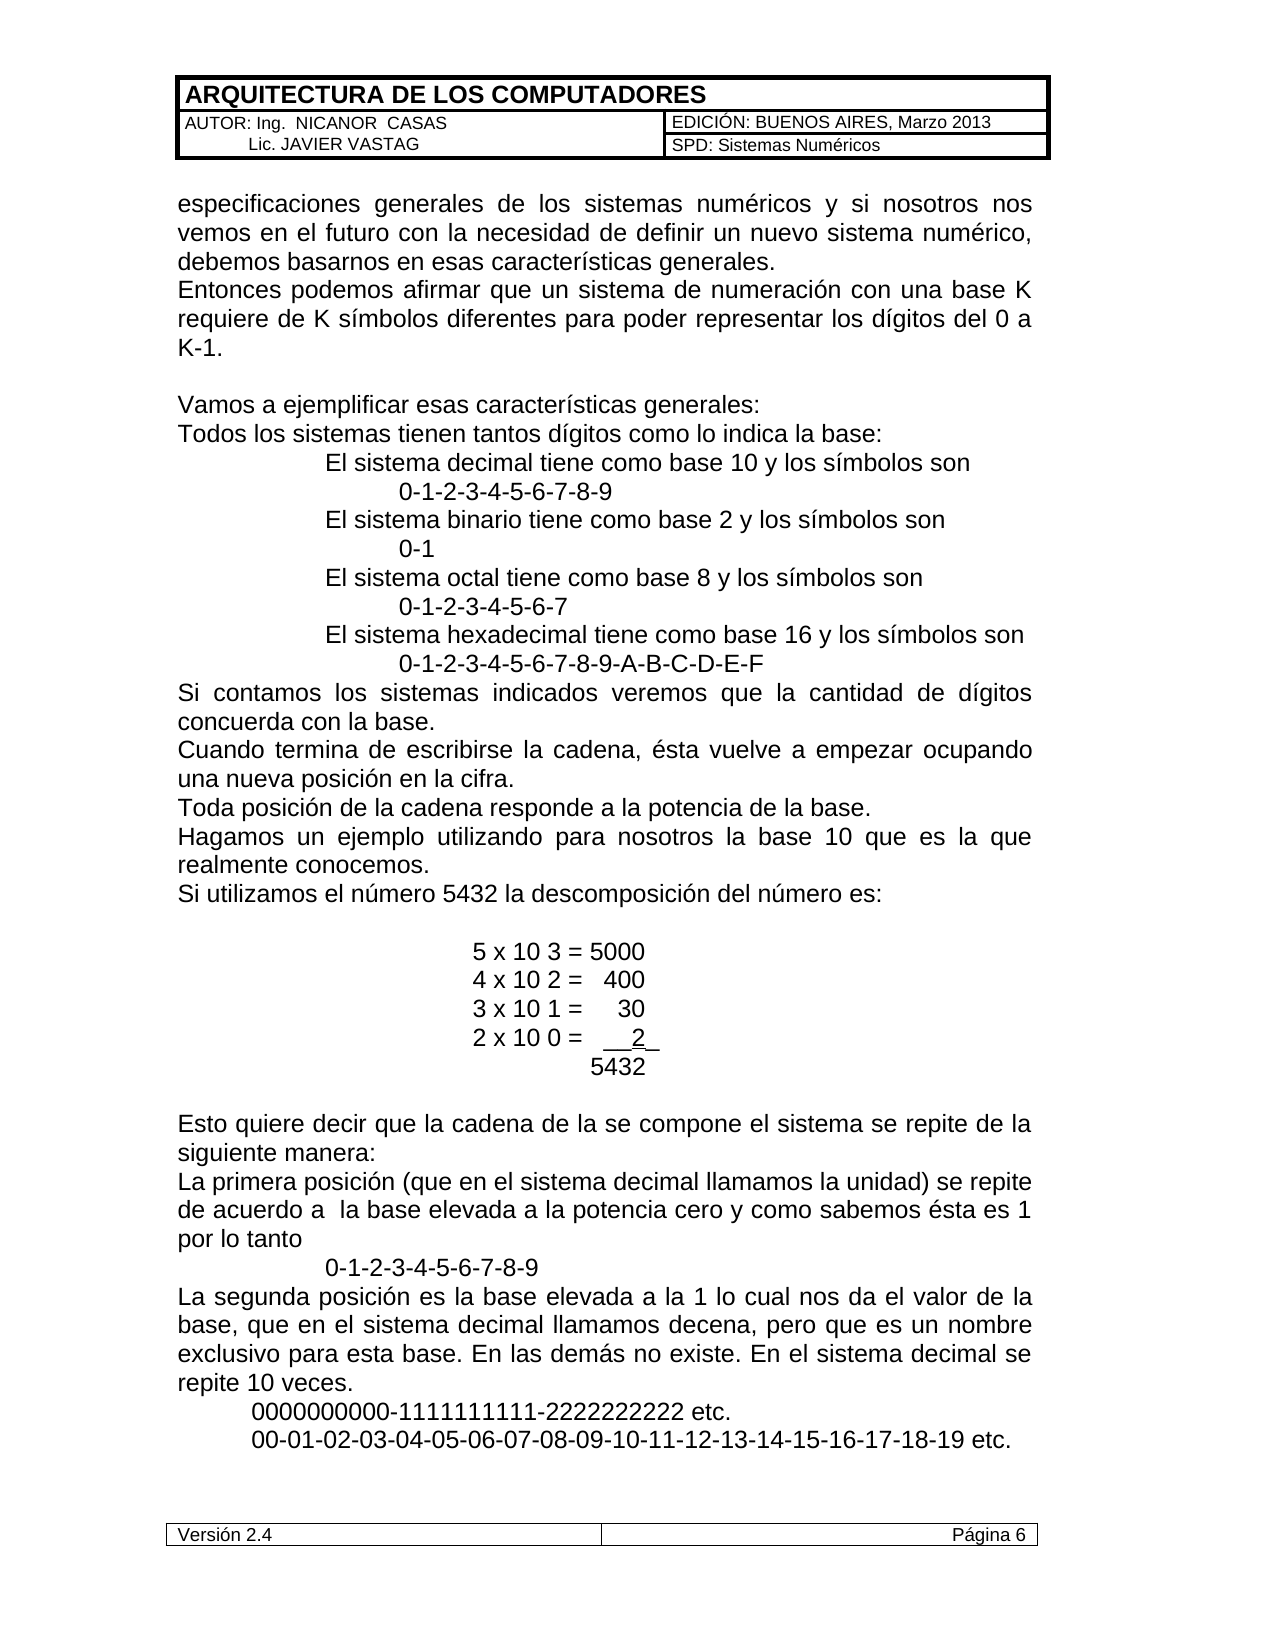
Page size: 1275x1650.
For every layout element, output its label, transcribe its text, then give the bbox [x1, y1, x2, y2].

text Cuando termina de escribirse la cadena, ésta vuelve a empezar ocupando una nueva posición en la cifra. [177, 735, 1034, 793]
text 0000000000-1111111111-2222222222 etc. [251, 1396, 1034, 1425]
text 00-01-02-03-04-05-06-07-08-09-10-11-12-13-14-15-16-17-18-19 etc. [251, 1425, 1034, 1454]
text Vamos a ejemplificar esas características generales: [177, 390, 1034, 419]
text 0-1-2-3-4-5-6-7-8-9 [398, 476, 1034, 505]
text Si contamos los sistemas indicados veremos que la cantidad de dígitos concuerda con la base. [177, 678, 1034, 735]
text Toda posición de la cadena responde a la potencia de la base. [177, 793, 1034, 821]
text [177, 189, 1034, 275]
text El sistema hexadecimal tiene como base 16 y los símbolos son [325, 620, 1034, 649]
text Entonces podemos afirmar que un sistema de numeración con una base K requiere de K símbolos diferentes para poder representar los dígitos del 0 a K-1. [177, 275, 1034, 361]
text 0-1-2-3-4-5-6-7-8-9-A-B-C-D-E-F [398, 649, 1034, 678]
text 5432 [325, 1051, 1034, 1080]
text 0-1-2-3-4-5-6-7-8-9 [251, 1253, 1034, 1281]
text 0-1-2-3-4-5-6-7 [325, 591, 1034, 620]
text 5 x 10 3 = 5000 [325, 936, 1034, 965]
text El sistema decimal tiene como base 10 y los símbolos son [325, 448, 1034, 476]
text 2 x 10 0 = __2_ [325, 1023, 1034, 1051]
text La segunda posición es la base elevada a la 1 lo cual nos da el valor de la base, que en el sistema decimal llamamos decena, pero que es un nombre exclusivo para esta base. En las demás no existe. En el sistema decimal se repite 10 veces. [177, 1281, 1034, 1396]
text Esto quiere decir que la cadena de la se compone el sistema se repite de la siguiente manera: [177, 1109, 1034, 1166]
text Todos los sistemas tienen tantos dígitos como lo indica la base: [177, 419, 1034, 448]
text 4 x 10 2 = 400 [325, 965, 1034, 994]
text El sistema octal tiene como base 8 y los símbolos son [325, 563, 1034, 591]
text Hagamos un ejemplo utilizando para nosotros la base 10 que es la que realmente conocemos. [177, 821, 1034, 879]
text Si utilizamos el número 5432 la descomposición del número es: [177, 879, 1034, 908]
text El sistema binario tiene como base 2 y los símbolos son [325, 505, 1034, 534]
text 3 x 10 1 = 30 [325, 994, 1034, 1023]
text La primera posición (que en el sistema decimal llamamos la unidad) se repite de acuerdo a la base elevada a la potencia cero y como sabemos ésta es 1 por lo tanto [177, 1166, 1034, 1253]
text 0-1 [325, 534, 1034, 563]
